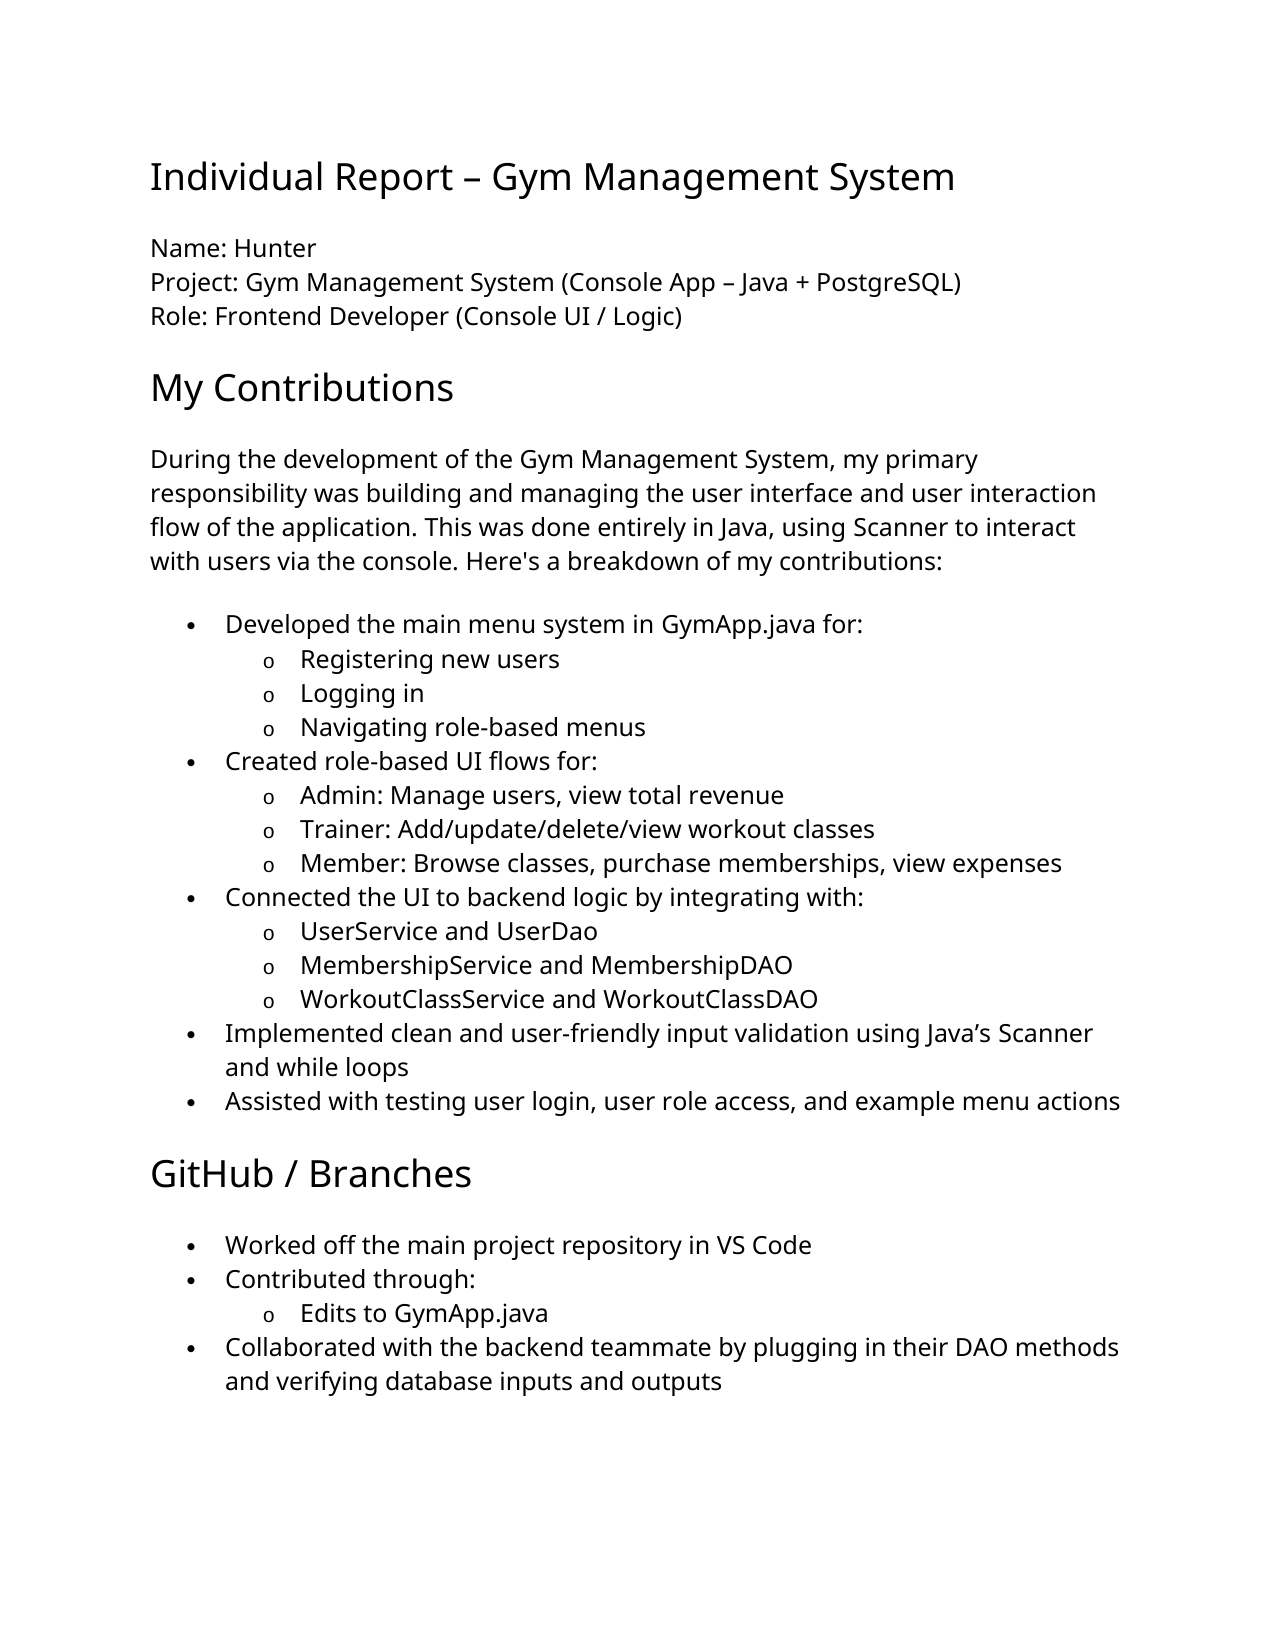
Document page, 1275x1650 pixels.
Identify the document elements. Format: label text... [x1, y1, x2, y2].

text My Contributions [150, 362, 1125, 413]
list Trainer: Add/update/delete/view workout classes [262, 812, 1125, 846]
list Contributed through: [187, 1262, 1125, 1296]
text Name: Hunter Project: Gym Management System (Console App – Java + PostgreSQL) Role: Frontend Developer (Console UI / Logic) [150, 230, 1125, 332]
list WorkoutClassService and WorkoutClassDAO [262, 982, 1125, 1016]
list Edits to GymApp.java [262, 1296, 1125, 1330]
text GitHub / Branches [150, 1147, 1125, 1198]
text During the development of the Gym Management System, my primary responsibility was building and managing the user interface and user interaction flow of the application. This was done entirely in Java, using Scanner to interact with users via the console. Here's a breakdown of my contributions: [150, 442, 1125, 578]
list Collaborated with the backend teammate by plugging in their DAO methods and verifying database inputs and outputs [187, 1330, 1125, 1398]
list Registering new users [262, 641, 1125, 675]
list Admin: Manage users, view total revenue [262, 777, 1125, 812]
list Developed the main menu system in GymApp.java for: [187, 607, 1125, 641]
list Logging in [262, 675, 1125, 709]
list UserService and UserDao [262, 914, 1125, 948]
text Individual Report – Gym Management System [150, 150, 1125, 201]
list Implemented clean and user-friendly input validation using Java’s Scanner and while loops [187, 1016, 1125, 1084]
list Created role-based UI flows for: [187, 743, 1125, 777]
list Assisted with testing user login, user role access, and example menu actions [187, 1084, 1125, 1118]
list Worked off the main project repository in VS Code [187, 1227, 1125, 1262]
list MembershipService and MembershipDAO [262, 948, 1125, 982]
list Navigating role-based menus [262, 709, 1125, 743]
list Member: Browse classes, purchase memberships, view expenses [262, 846, 1125, 880]
list Connected the UI to backend logic by integrating with: [187, 880, 1125, 914]
